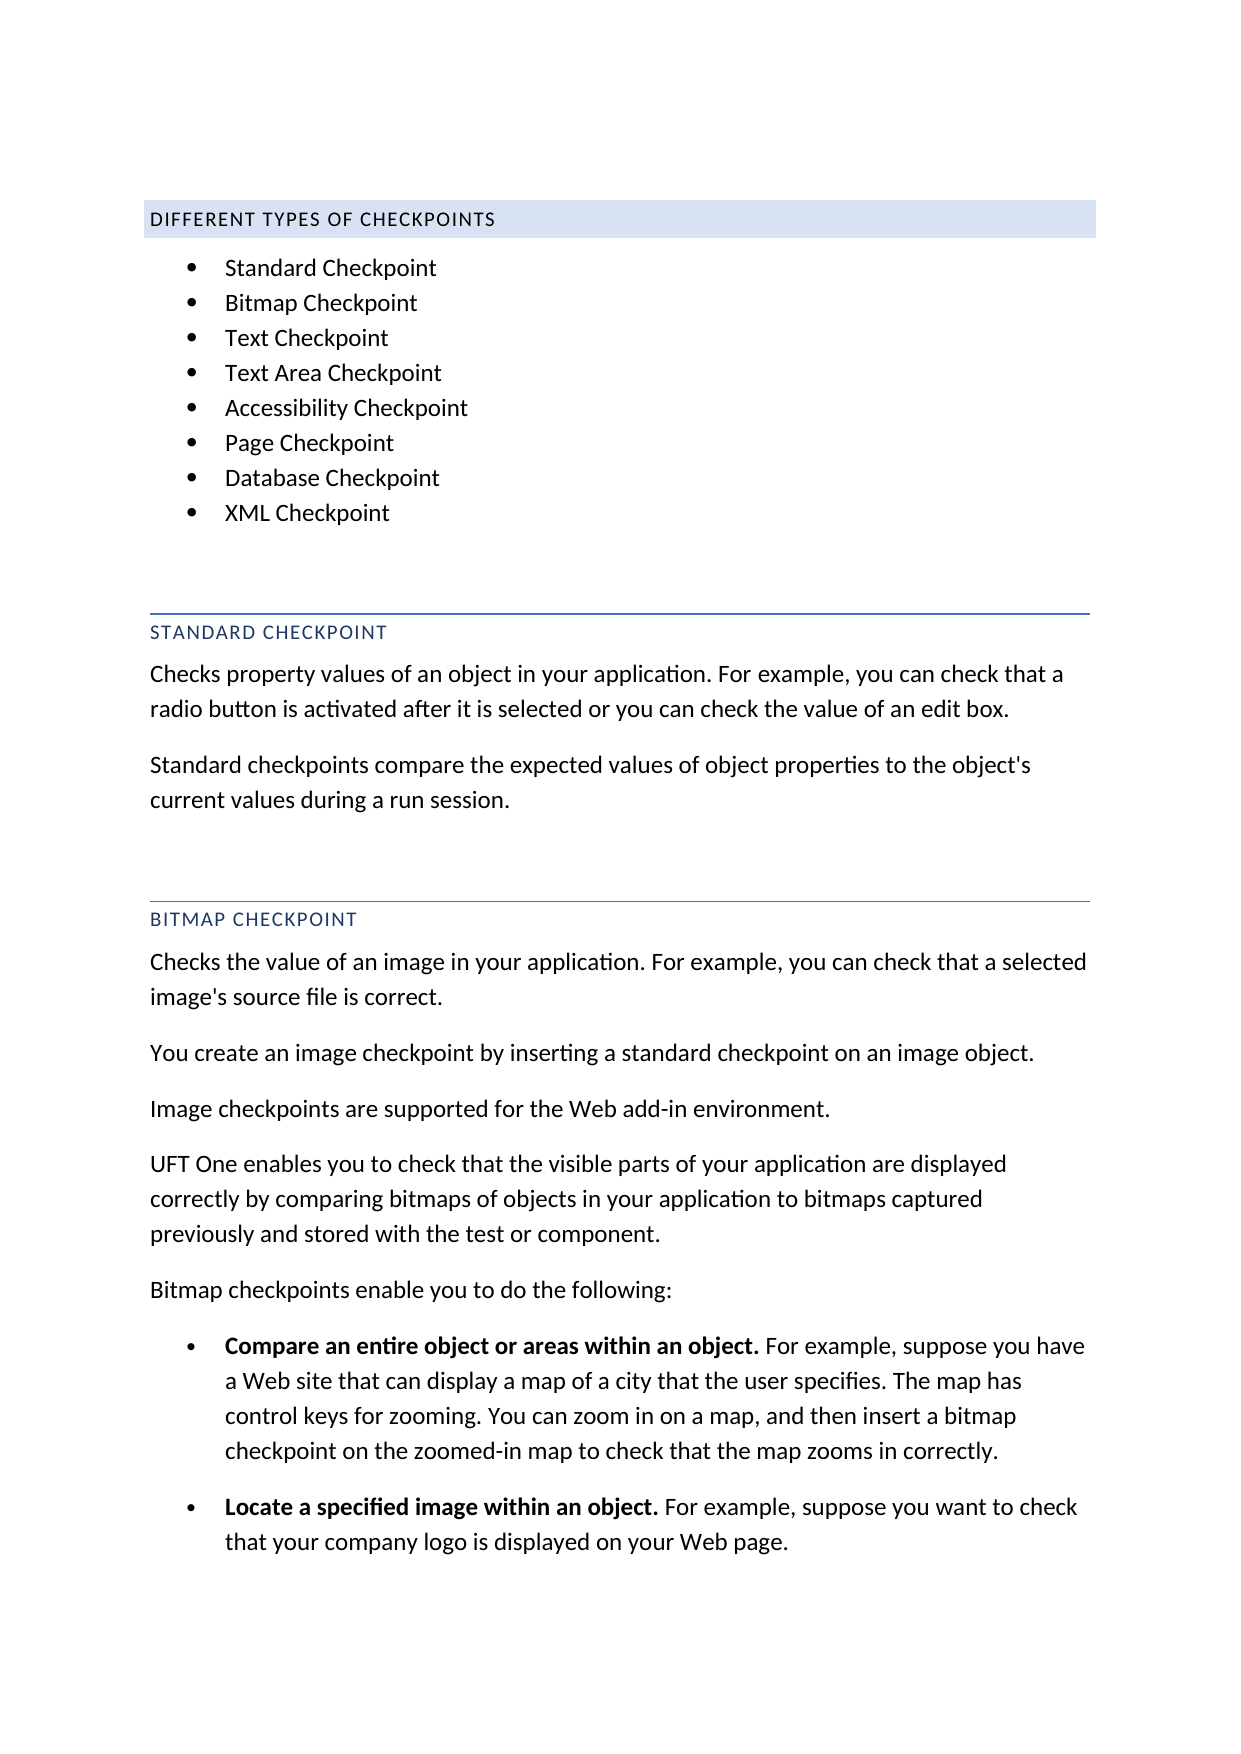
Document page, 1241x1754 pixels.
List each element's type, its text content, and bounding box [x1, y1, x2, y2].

list Compare an entire object or areas within an object. For example, suppose you have a Web site that can display a map of a city that the user specifies. The map has control keys for zooming. You can zoom in on a map, and then insert a bitmap checkpoint on the zoomed-in map to check that the map zooms in correctly. [187, 1330, 1090, 1466]
list Bitmap Checkpoint [187, 287, 1090, 318]
list XML Checkpoint [187, 497, 1090, 528]
list Locate a specified image within an object. For example, suppose you want to check that your company logo is displayed on your Web page. [187, 1491, 1090, 1557]
text Bitmap checkpoints enable you to do the following: [150, 1274, 1090, 1305]
list Accessibility Checkpoint [187, 392, 1090, 423]
subtitle Standard Checkpoint [150, 615, 1090, 644]
text You create an image checkpoint by inserting a standard checkpoint on an image object. [150, 1037, 1090, 1067]
text UFT One enables you to check that the visible parts of your application are displayed correctly by comparing bitmaps of objects in your application to bitmaps captured previously and stored with the test or component. [150, 1148, 1090, 1249]
list Text Checkpoint [187, 322, 1090, 353]
text Standard checkpoints compare the expected values of object properties to the object's current values during a run session. [150, 749, 1090, 815]
subtitle Different types of Checkpoints [150, 206, 1090, 232]
text Image checkpoints are supported for the Web add-in environment. [150, 1093, 1090, 1123]
list Database Checkpoint [187, 462, 1090, 493]
subtitle Bitmap Checkpoint [150, 902, 1090, 932]
list Standard Checkpoint [187, 252, 1090, 283]
list Page Checkpoint [187, 427, 1090, 458]
list Text Area Checkpoint [187, 357, 1090, 388]
text Checks property values of an object in your application. For example, you can check that a radio button is activated after it is selected or you can check the value of an edit box. [150, 659, 1090, 724]
text Checks the value of an image in your application. For example, you can check that a selected image's source file is correct. [150, 946, 1090, 1012]
